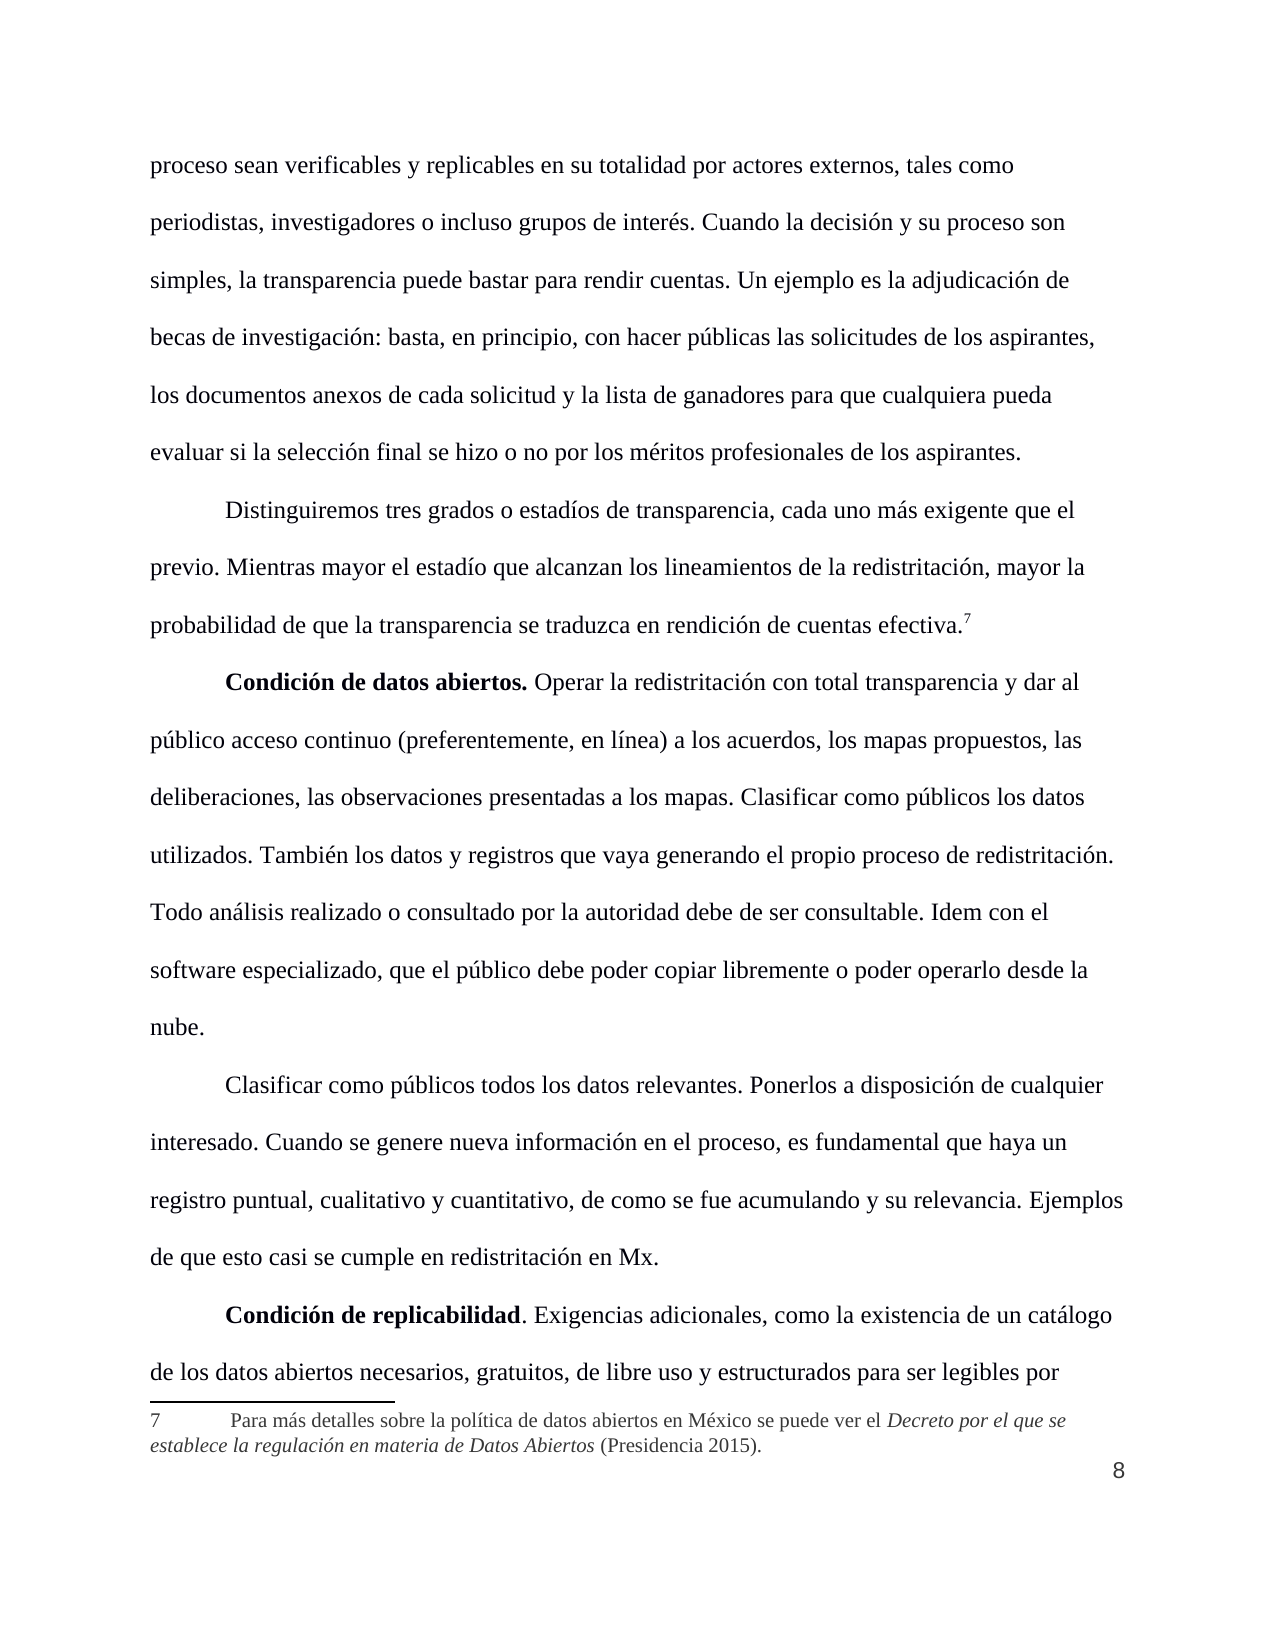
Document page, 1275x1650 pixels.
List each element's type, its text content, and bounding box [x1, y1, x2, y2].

text Clasificar como públicos todos los datos relevantes. Ponerlos a disposición de cualquier interesado. Cuando se genere nueva información en el proceso, es fundamental que haya un registro puntual, cualitativo y cuantitativo, de como se fue acumulando y su relevancia. Ejemplos de que esto casi se cumple en redistritación en Mx. [150, 1070, 1125, 1271]
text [150, 1300, 1125, 1386]
text Distinguiremos tres grados o estadíos de transparencia, cada uno más exigente que el previo. Mientras mayor el estadío que alcanzan los lineamientos de la redistritación, mayor la probabilidad de que la transparencia se traduzca en rendición de cuentas efectiva. [150, 495, 1125, 639]
text Condición de datos abiertos. Operar la redistritación con total transparencia y dar al público acceso continuo (preferentemente, en línea) a los acuerdos, los mapas propuestos, las deliberaciones, las observaciones presentadas a los mapas. Clasificar como públicos los datos utilizados. También los datos y registros que vaya generando el propio proceso de redistritación. Todo análisis realizado o consultado por la autoridad debe de ser consultable. Idem con el software especializado, que el público debe poder copiar libremente o poder operarlo desde la nube. [150, 667, 1125, 1041]
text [150, 150, 1125, 466]
